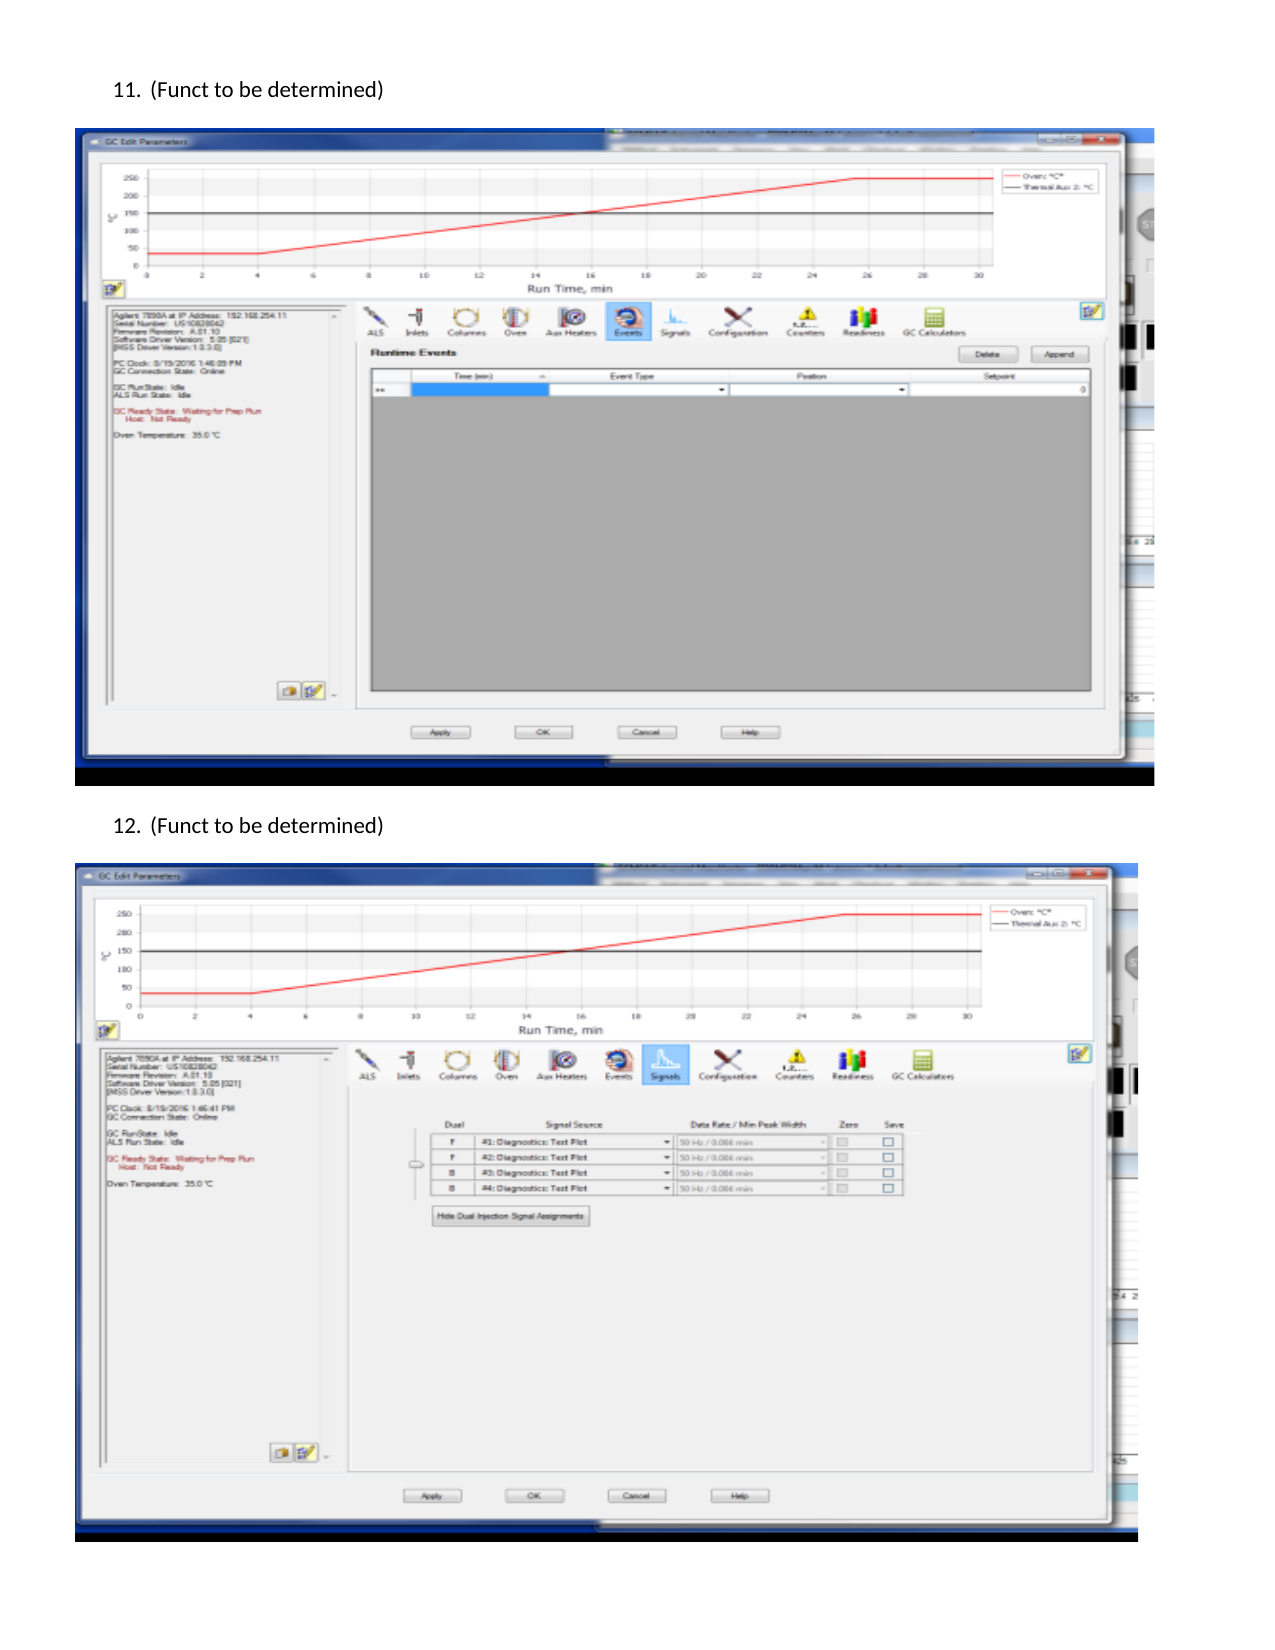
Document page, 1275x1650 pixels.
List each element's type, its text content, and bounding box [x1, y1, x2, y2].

picture [75, 863, 1139, 1542]
list (Funct to be determined) [112, 811, 1200, 839]
list (Funct to be determined) [112, 75, 1200, 103]
picture [75, 128, 1155, 786]
